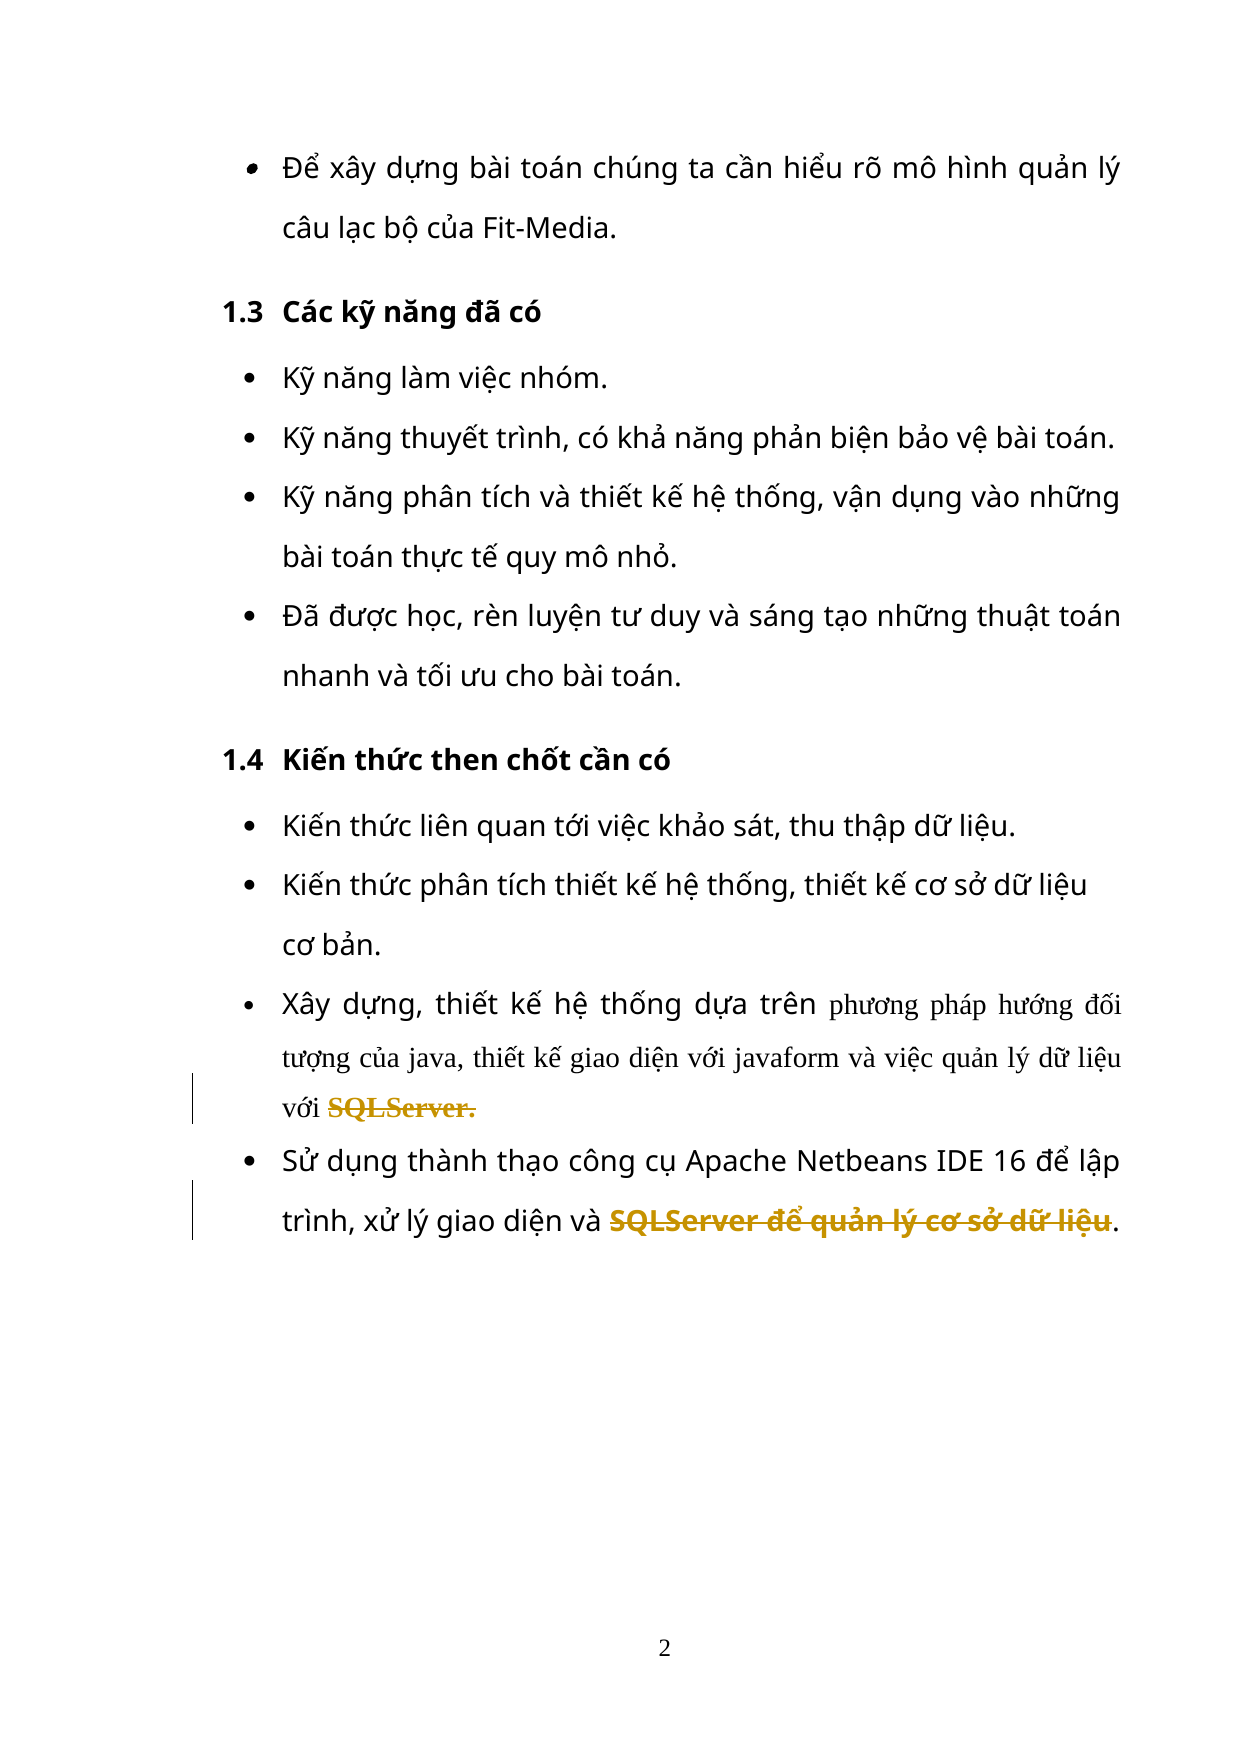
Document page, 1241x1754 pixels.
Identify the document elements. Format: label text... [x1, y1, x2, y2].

list Kỹ năng thuyết trình, có khả năng phản biện bảo vệ bài toán. [244, 417, 1122, 457]
list Xây dựng, thiết kế hệ thống dựa trên phương pháp hướng đối tượng của java, thiết kế giao diện với javaform và việc quản lý dữ liệu với SQLServer. [244, 983, 1122, 1124]
list Kỹ năng phân tích và thiết kế hệ thống, vận dụng vào những bài toán thực tế quy mô nhỏ. [244, 476, 1122, 576]
list Kiến thức phân tích thiết kế hệ thống, thiết kế cơ sở dữ liệu cơ bản. [244, 864, 1122, 964]
list Kiến thức liên quan tới việc khảo sát, thu thập dữ liệu. [244, 805, 1122, 845]
list Kỹ năng làm việc nhóm. [244, 357, 1122, 397]
subtitle Các kỹ năng đã có [222, 292, 1122, 331]
list Đã được học, rèn luyện tư duy và sáng tạo những thuật toán nhanh và tối ưu cho bài toán. [244, 595, 1122, 694]
list Để xây dựng bài toán chúng ta cần hiểu rõ mô hình quản lý câu lạc bộ của Fit-Media. [244, 148, 1122, 247]
list Sử dụng thành thạo công cụ Apache Netbeans IDE 16 để lập trình, xử lý giao diện và SQLServer để quản lý cơ sở dữ liệu. [244, 1141, 1122, 1240]
subtitle Kiến thức then chốt cần có [222, 739, 1122, 779]
